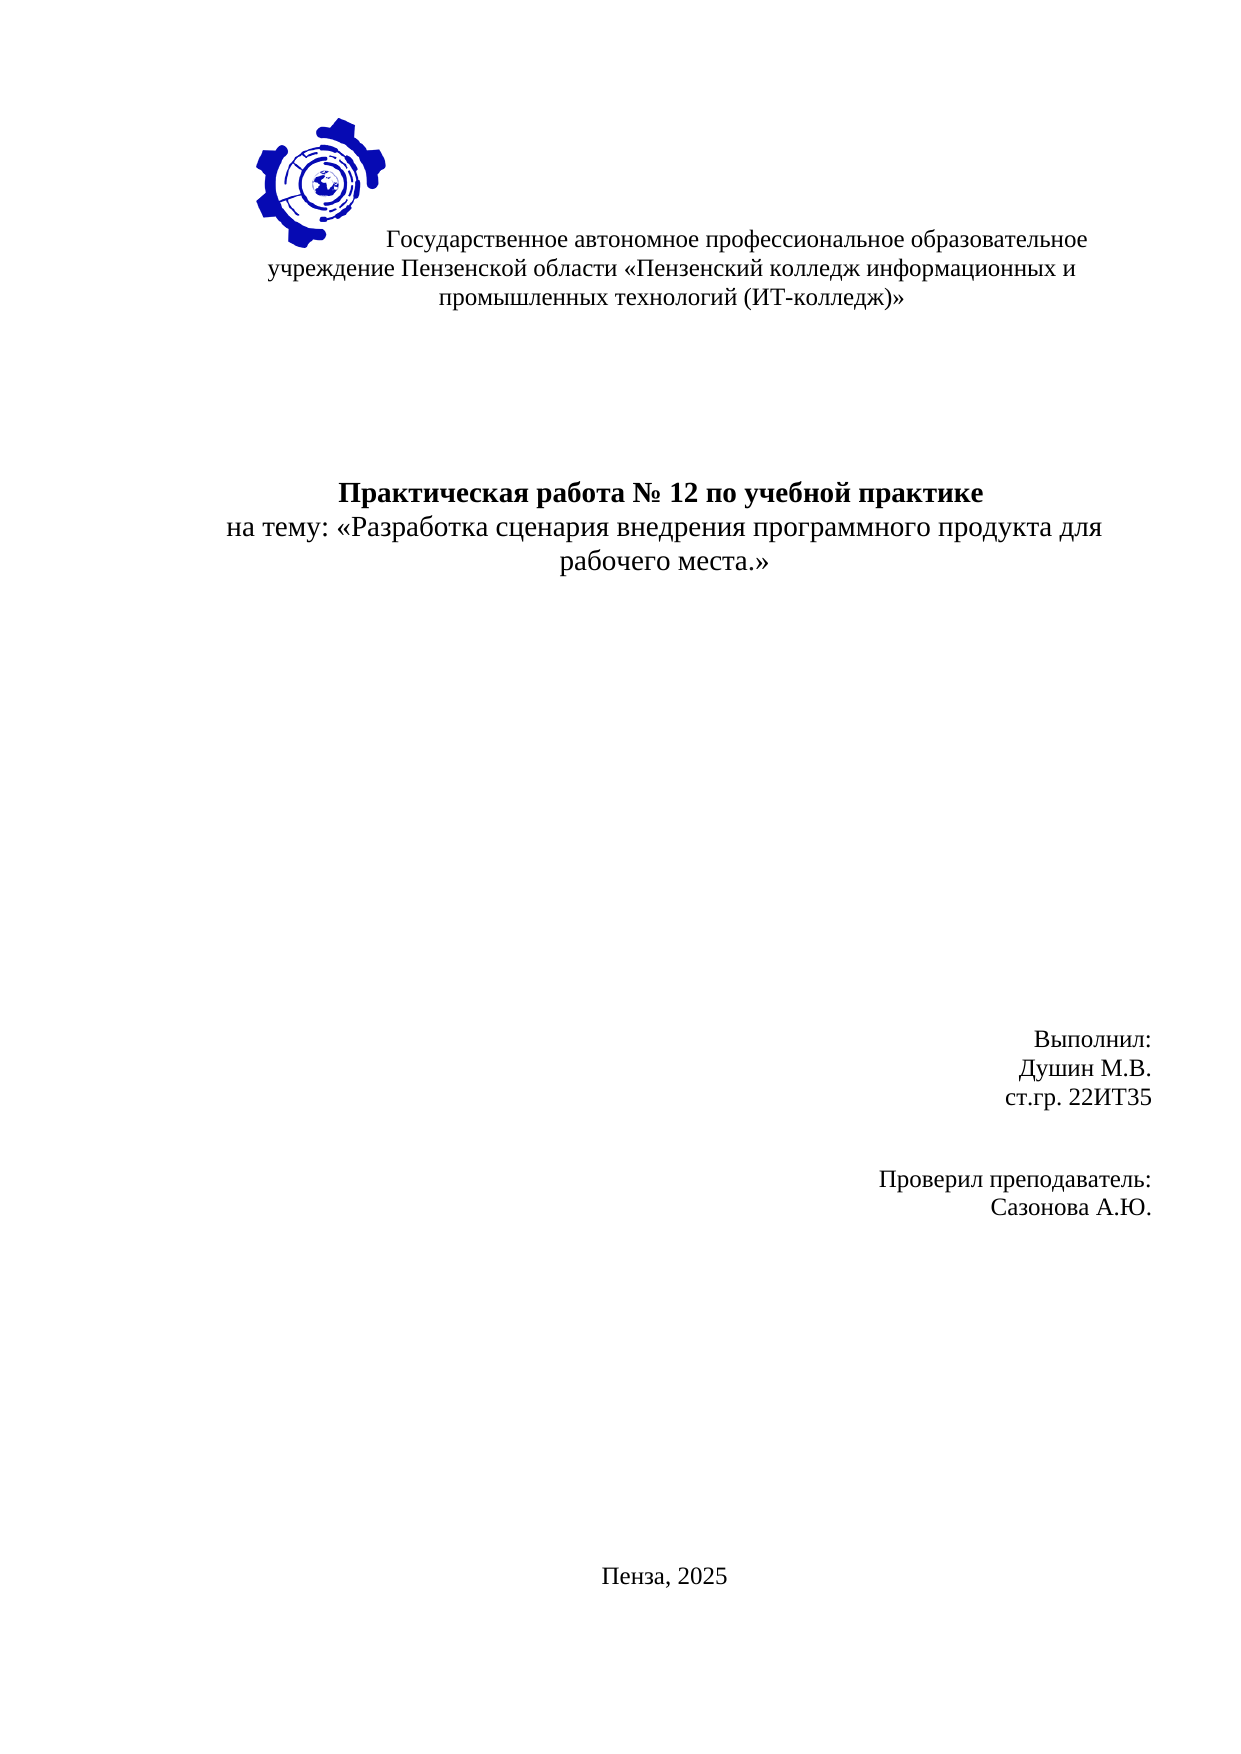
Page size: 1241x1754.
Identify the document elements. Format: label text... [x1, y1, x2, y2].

text Душин М.В. [812, 1053, 1152, 1082]
text ст.гр. 22ИТ35 [812, 1082, 1152, 1111]
text Сазонова А.Ю. [812, 1192, 1152, 1221]
text Проверил преподаватель: [812, 1164, 1152, 1192]
text Выполнил: [812, 1024, 1152, 1053]
text Пенза, 2025 [177, 1561, 1152, 1590]
text Государственное автономное профессиональное образовательное учреждение Пензенской области «Пензенский колледж информационных и промышленных технологий (ИТ-колледж)» [192, 118, 1152, 311]
picture [256, 118, 386, 248]
text Практическая работа № 12 по учебной практике на тему: «Разработка сценария внедрения программного продукта для рабочего места.» [177, 476, 1152, 576]
